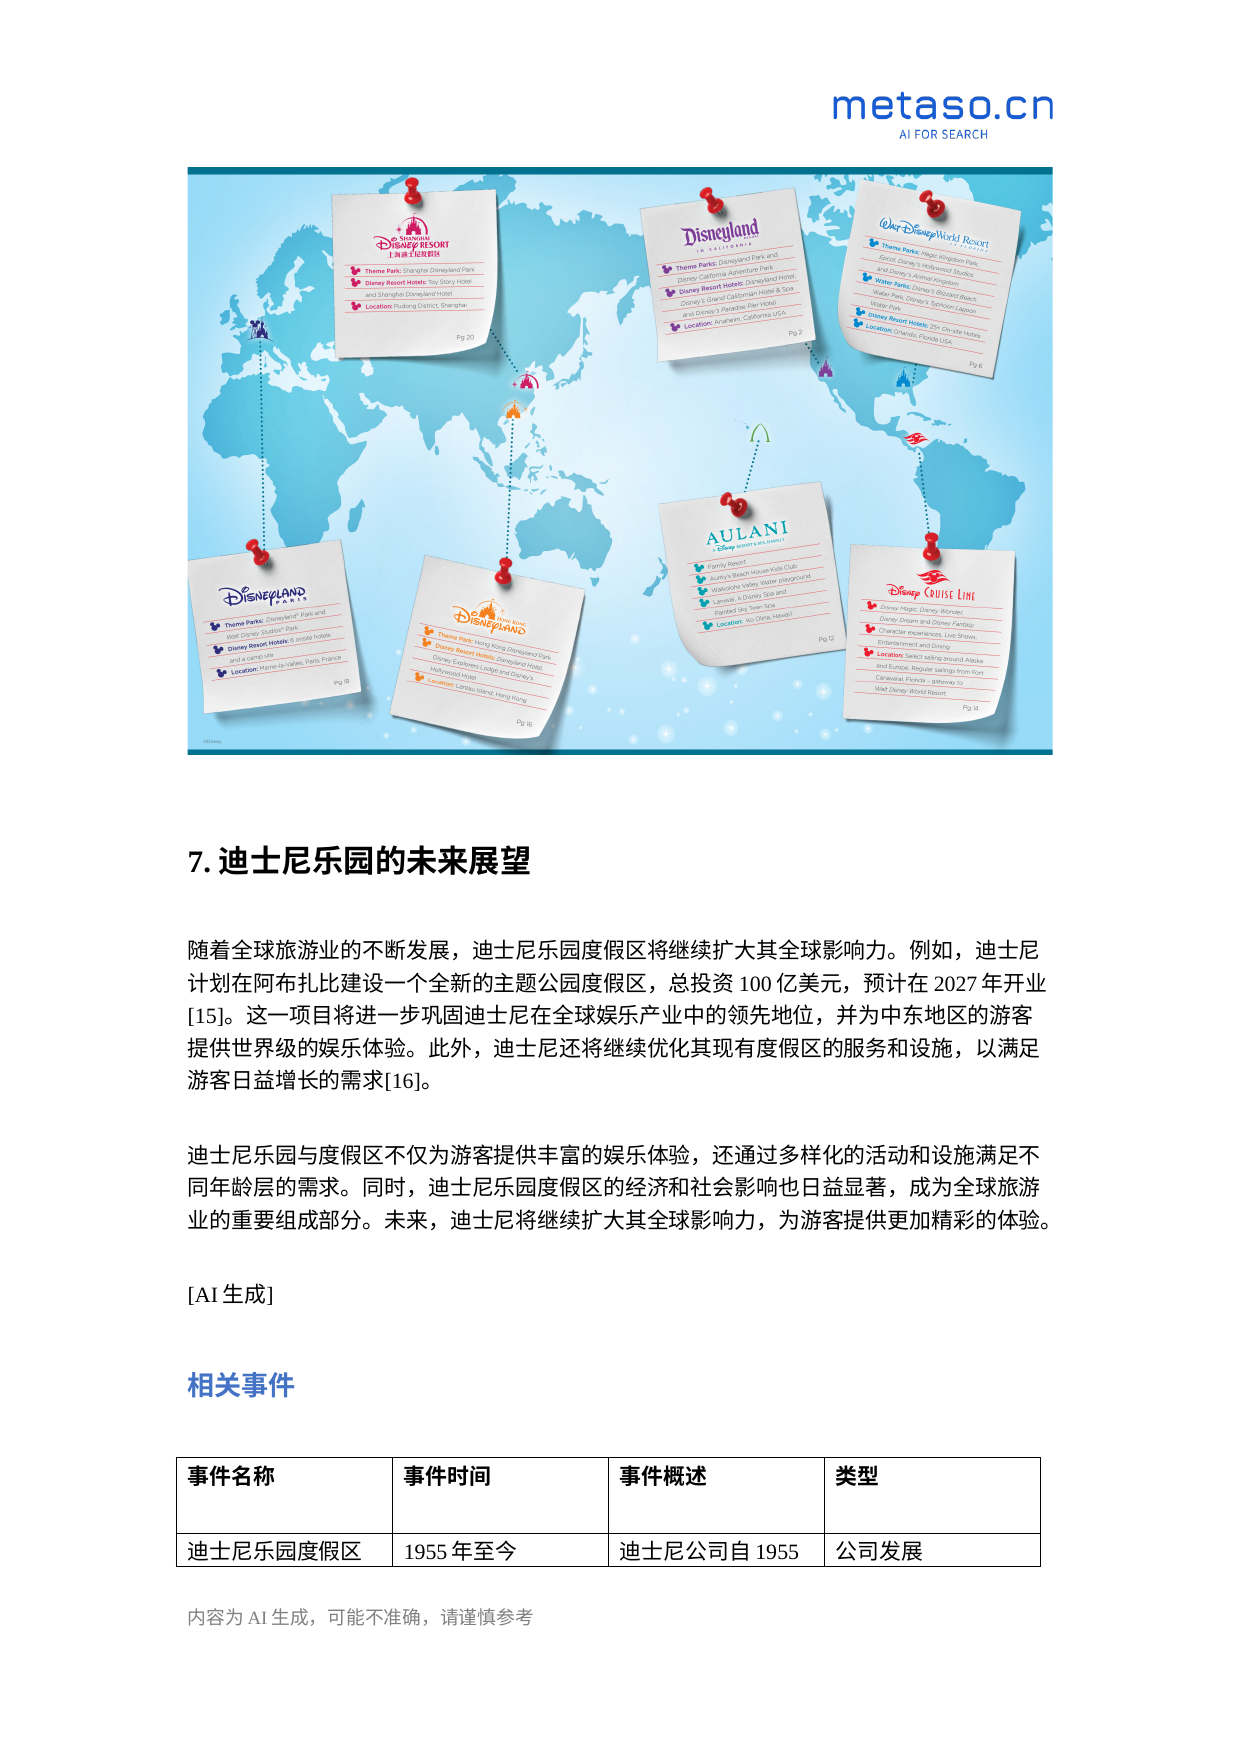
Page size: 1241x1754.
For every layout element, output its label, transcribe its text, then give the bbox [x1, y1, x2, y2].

picture [833, 88, 1053, 142]
text 随着全球旅游业的不断发展，迪士尼乐园度假区将继续扩大其全球影响力。例如，迪士尼计划在阿布扎比建设一个全新的主题公园度假区，总投资100亿美元，预计在2027年开业[15]。这一项目将进一步巩固迪士尼在全球娱乐产业中的领先地位，并为中东地区的游客提供世界级的娱乐体验。此外，迪士尼还将继续优化其现有度假区的服务和设施，以满足游客日益增长的需求[16]。 [187, 933, 1053, 1096]
table_header 事件名称 [177, 1458, 392, 1532]
table_header 类型 [825, 1458, 1040, 1532]
table_cell 1955年至今 [393, 1534, 608, 1566]
table_header 事件概述 [609, 1458, 824, 1532]
text [AI生成] [187, 1276, 1053, 1309]
text 7. 迪士尼乐园的未来展望 [187, 826, 1053, 891]
table_header 事件时间 [393, 1458, 608, 1532]
table_cell 公司发展 [825, 1534, 1040, 1566]
subtitle 相关事件 [187, 1351, 1053, 1416]
picture [187, 175, 1053, 749]
table_cell 迪士尼乐园度假区的全球扩张 [177, 1534, 392, 1566]
text 迪士尼乐园与度假区不仅为游客提供丰富的娱乐体验，还通过多样化的活动和设施满足不同年龄层的需求。同时，迪士尼乐园度假区的经济和社会影响也日益显著，成为全球旅游业的重要组成部分。未来，迪士尼将继续扩大其全球影响力，为游客提供更加精彩的体验。 [187, 1137, 1053, 1235]
